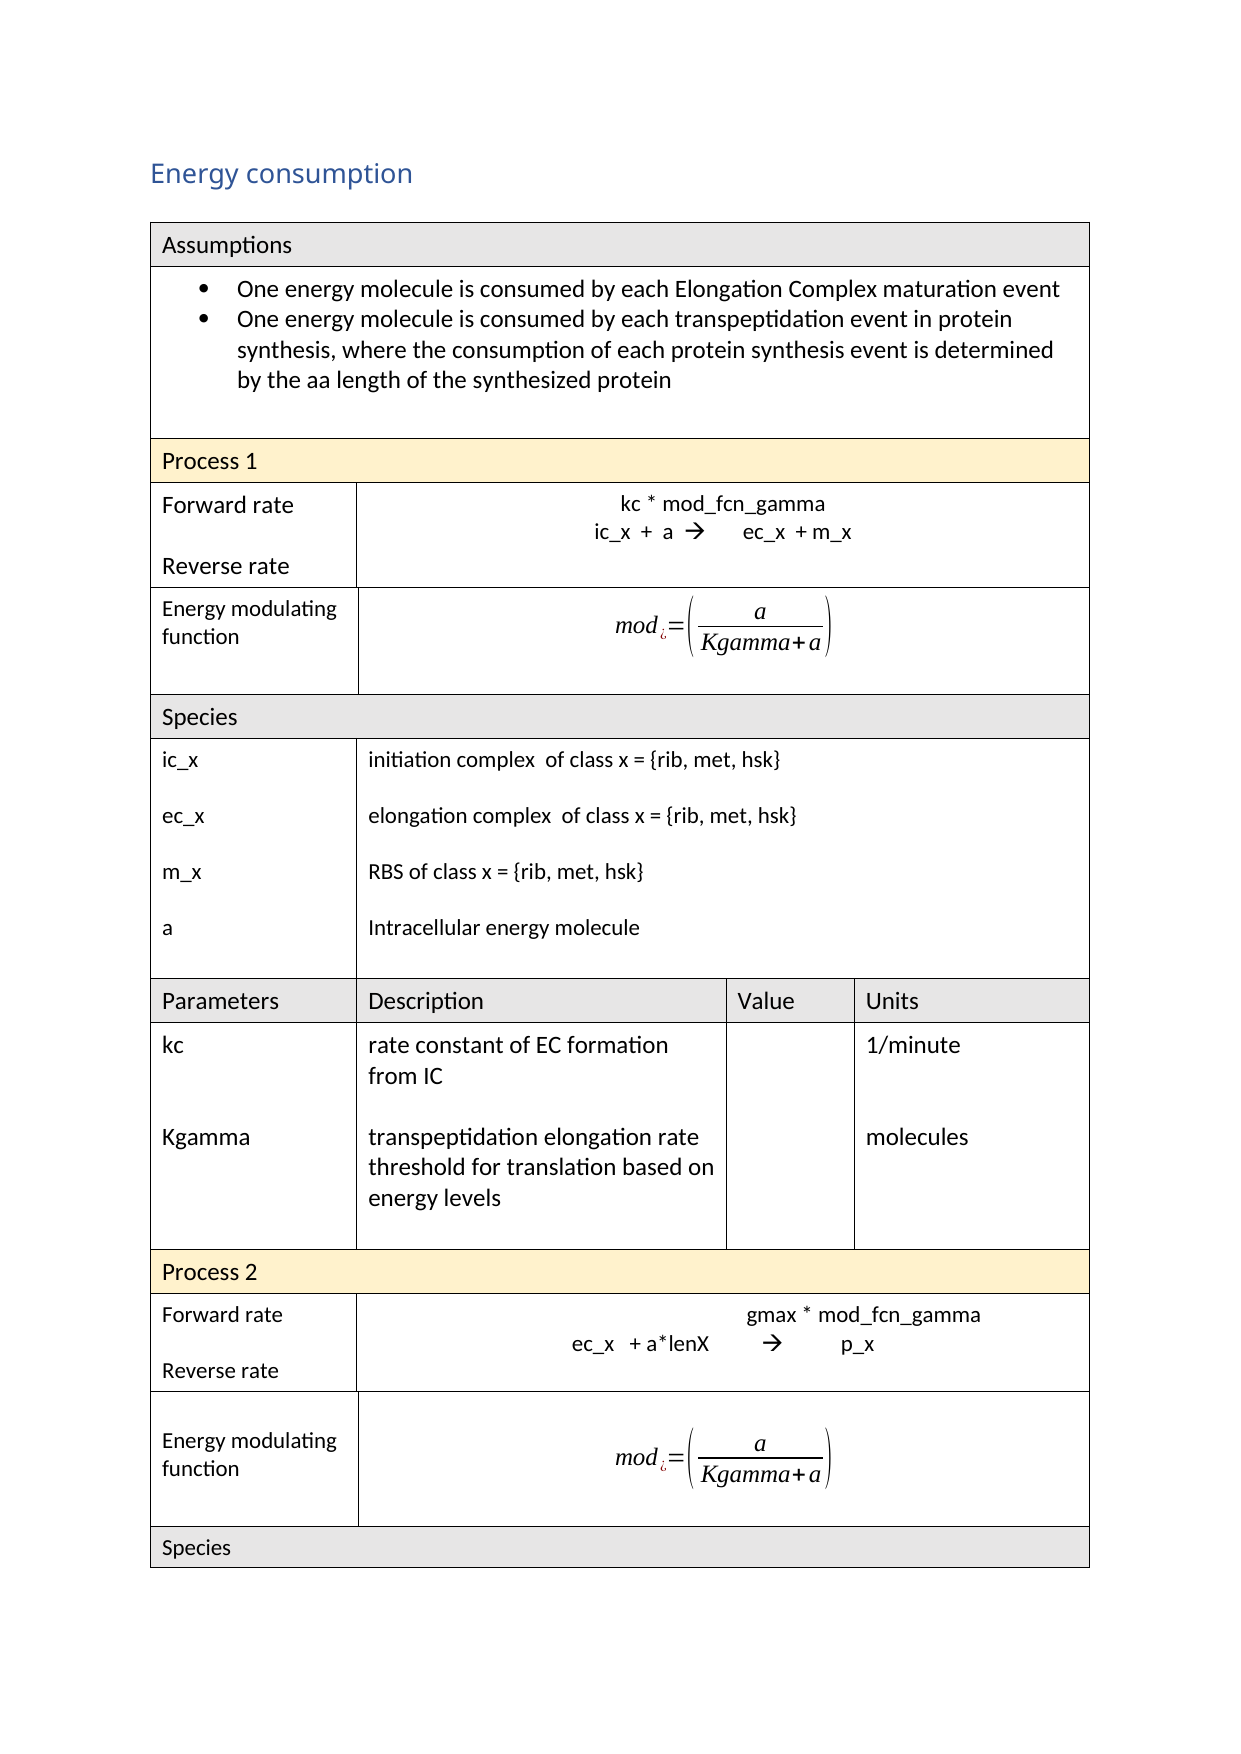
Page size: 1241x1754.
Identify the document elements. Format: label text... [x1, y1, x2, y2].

table_cell Parameters [151, 979, 356, 1022]
table_cell Energy modulating function [151, 588, 358, 694]
table_cell 1/minute molecules [855, 1023, 1089, 1249]
table_cell initiation complex of class x = {rib, met, hsk} elongation complex of class x = {rib, met, hsk} RBS of class x = {rib, met, hsk} Intracellular energy molecule [357, 739, 1089, 978]
table_header Assumptions [151, 223, 1089, 266]
table_cell [727, 1023, 854, 1249]
table_cell Forward rate Reverse rate [151, 483, 356, 587]
table_cell Process 1 [151, 439, 1089, 482]
table_cell rate constant of EC formation from IC transpeptidation elongation rate threshold for translation based on energy levels [357, 1023, 726, 1249]
table_cell Description [357, 979, 726, 1022]
table_cell Energy modulating function [151, 1392, 358, 1526]
table_cell Species [151, 695, 1089, 738]
subtitle Energy consumption [150, 154, 1090, 191]
table_cell Process 2 [151, 1250, 1089, 1293]
table_cell kc Kgamma [151, 1023, 356, 1249]
table_cell Forward rate Reverse rate [151, 1294, 356, 1391]
table_cell Units [855, 979, 1089, 1022]
table_cell [359, 588, 1089, 694]
table_cell [359, 1392, 1089, 1526]
table_cell Value [727, 979, 854, 1022]
table_cell One energy molecule is consumed by each Elongation Complex maturation event One energy molecule is consumed by each transpeptidation event in protein synthesis, where the consumption of each protein synthesis event is determined by the aa length of the synthesized protein [151, 267, 1089, 438]
table_cell ic_x ec_x m_x a [151, 739, 356, 978]
table_cell kc * mod_fcn_gamma ic_x + a ec_x + m_x [357, 483, 1089, 587]
table_cell Species [151, 1527, 1089, 1567]
table_cell gmax * mod_fcn_gamma ec_x + a*lenX p_x [357, 1294, 1089, 1391]
